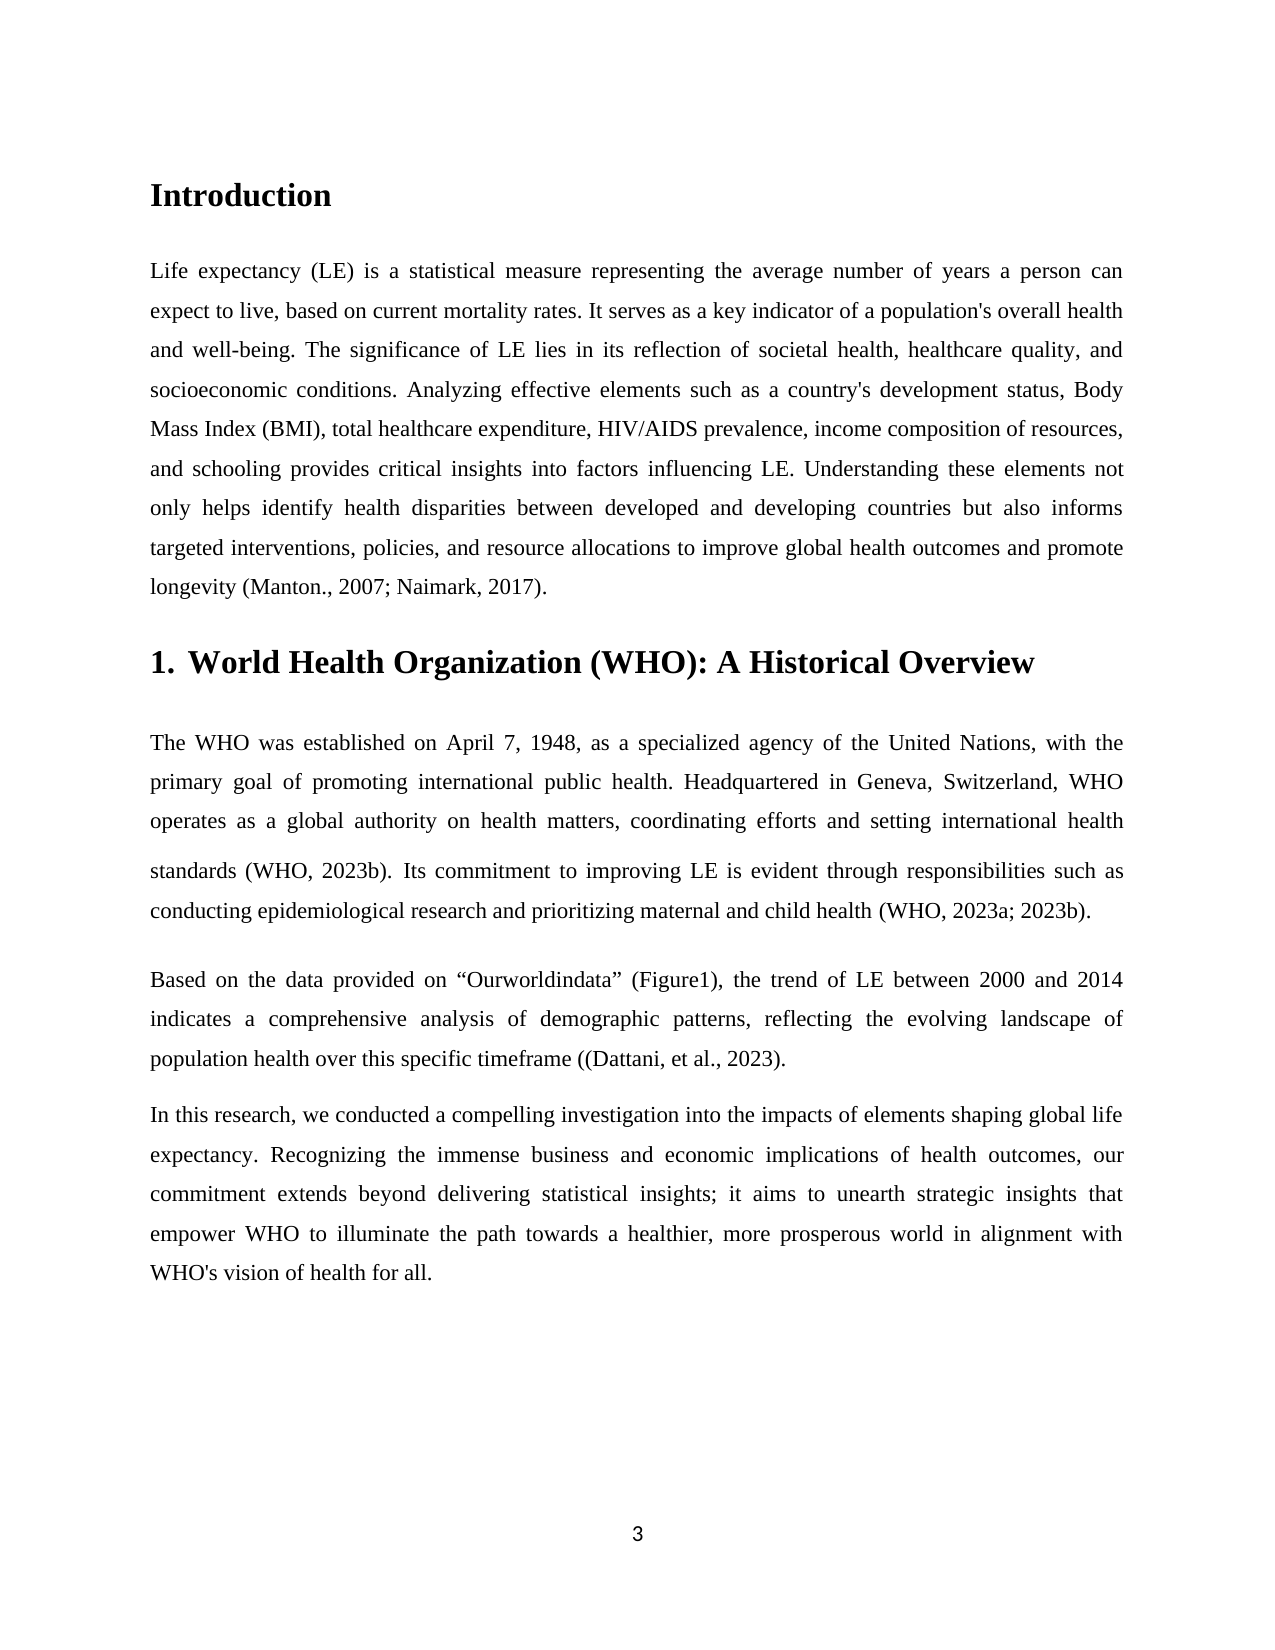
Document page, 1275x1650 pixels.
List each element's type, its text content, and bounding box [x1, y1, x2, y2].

text Based on the data provided on “Ourworldindata” (Figure1), the trend of LE between 2000 and 2014 indicates a comprehensive analysis of demographic patterns, reflecting the evolving landscape of population health over this specific timeframe ((Dattani, et al., 2023). [150, 966, 1125, 1071]
text The WHO was established on April 7, 1948, as a specialized agency of the United Nations, with the primary goal of promoting international public health. Headquartered in Geneva, Switzerland, WHO operates as a global authority on health matters, coordinating efforts and setting international health standards (WHO, 2023b). Its commitment to improving LE is evident through responsibilities such as conducting epidemiological research and prioritizing maternal and child health (WHO, 2023a; 2023b). [150, 729, 1125, 924]
text In this research, we conducted a compelling investigation into the impacts of elements shaping global life expectancy. Recognizing the immense business and economic implications of health outcomes, our commitment extends beyond delivering statistical insights; it aims to unearth strategic insights that empower WHO to illuminate the path towards a healthier, more prosperous world in alignment with WHO's vision of health for all. [150, 1101, 1125, 1285]
text Life expectancy (LE) is a statistical measure representing the average number of years a person can expect to live, based on current mortality rates. It serves as a key indicator of a population's overall health and well-being. The significance of LE lies in its reflection of societal health, healthcare quality, and socioeconomic conditions. Analyzing effective elements such as a country's development status, Body Mass Index (BMI), total healthcare expenditure, HIV/AIDS prevalence, income composition of resources, and schooling provides critical insights into factors influencing LE. Understanding these elements not only helps identify health disparities between developed and developing countries but also informs targeted interventions, policies, and resource allocations to improve global health outcomes and promote longevity (Manton., 2007; Naimark, 2017). [150, 257, 1125, 600]
list World Health Organization (WHO): A Historical Overview [150, 642, 1125, 680]
subtitle Introduction [150, 175, 1125, 213]
